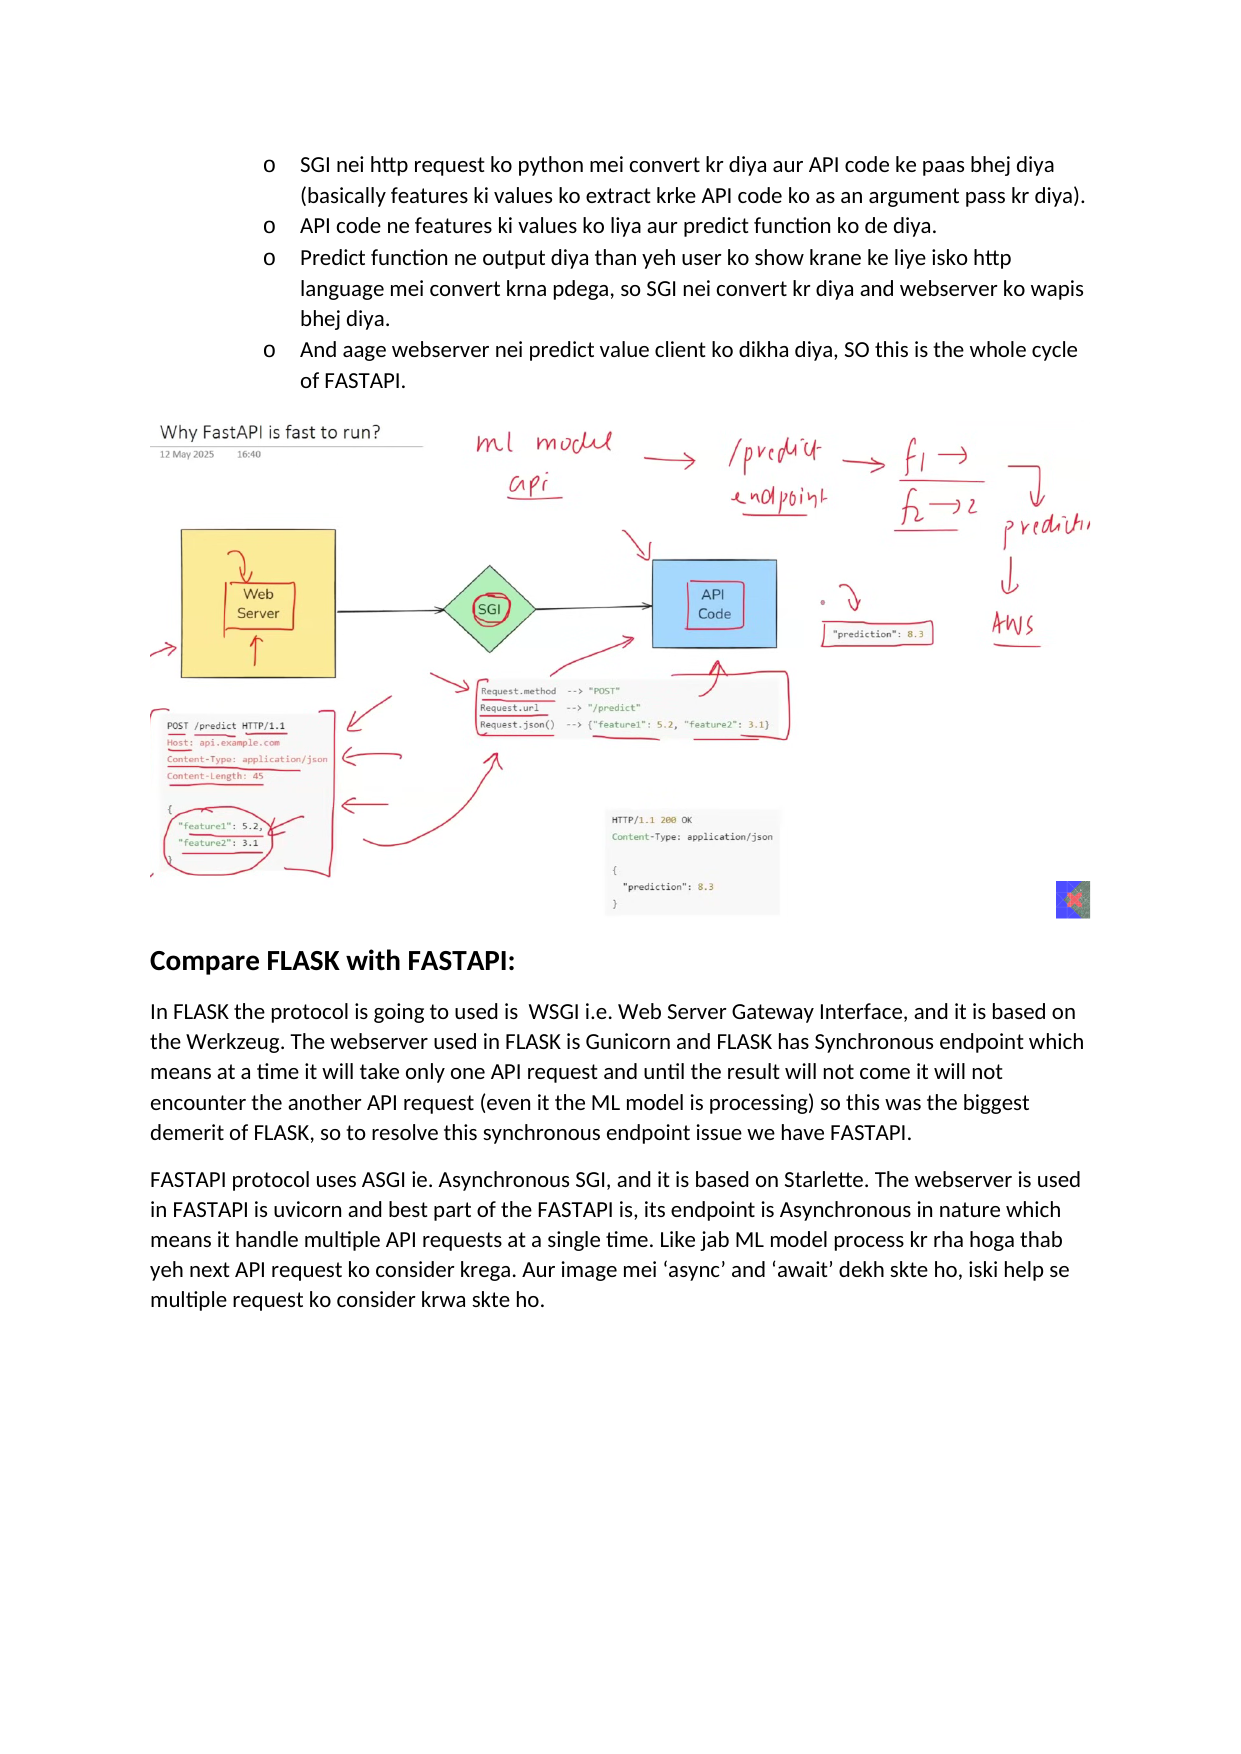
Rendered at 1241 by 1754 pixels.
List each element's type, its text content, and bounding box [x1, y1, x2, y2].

list And aage webserver nei predict value client ko dikha diya, SO this is the whole cycle of FASTAPI. [262, 335, 1090, 394]
picture [150, 413, 1091, 923]
text In FLASK the protocol is going to used is WSGI i.e. Web Server Gateway Interface, and it is based on the Werkzeug. The webserver used in FLASK is Gunicorn and FLASK has Synchronous endpoint which means at a time it will take only one API request and until the result will not come it will not encounter the another API request (even it the ML model is processing) so this was the biggest demerit of FLASK, so to resolve this synchronous endpoint issue we have FASTAPI. [150, 997, 1090, 1146]
text Compare FLASK with FASTAPI: [150, 942, 1090, 977]
list SGI nei http request ko python mei convert kr diya aur API code ke paas bhej diya (basically features ki values ko extract krke API code ko as an argument pass kr diya). [262, 150, 1090, 209]
list API code ne features ki values ko liya aur predict function ko de diya. [262, 212, 1090, 241]
list Predict function ne output diya than yeh user ko show krane ke liye isko http language mei convert krna pdega, so SGI nei convert kr diya and webserver ko wapis bhej diya. [262, 243, 1090, 333]
text FASTAPI protocol uses ASGI ie. Asynchronous SGI, and it is based on Starlette. The webserver is used in FASTAPI is uvicorn and best part of the FASTAPI is, its endpoint is Asynchronous in nature which means it handle multiple API requests at a single time. Like jab ML model process kr rha hoga thab yeh next API request ko consider krega. Aur image mei ‘async’ and ‘await’ dekh skte ho, iski help se multiple request ko consider krwa skte ho. [150, 1165, 1090, 1313]
